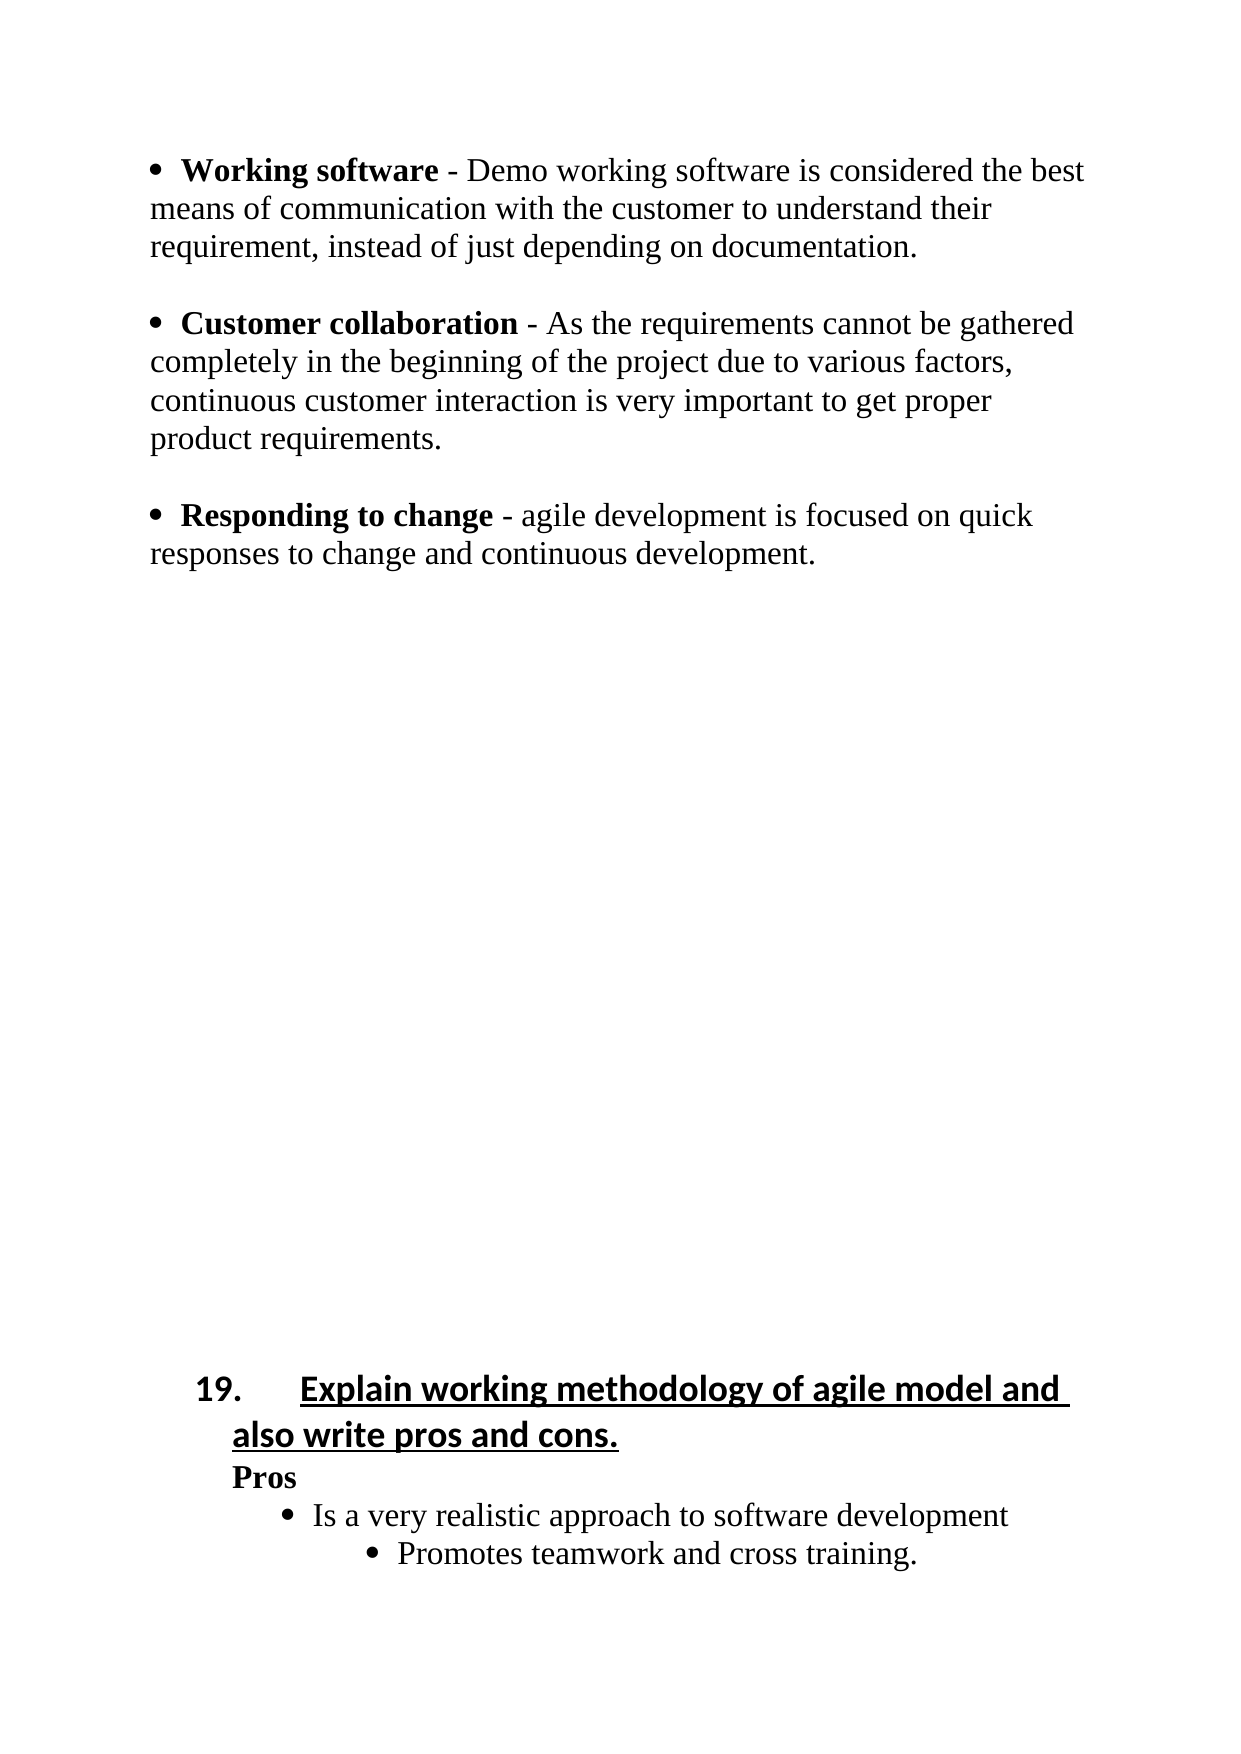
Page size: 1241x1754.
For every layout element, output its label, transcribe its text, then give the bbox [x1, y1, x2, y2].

text  Working software - Demo working software is considered the best means of communication with the customer to understand their requirement, instead of just depending on documentation. [150, 150, 1090, 265]
list  Is a very realistic approach to software development [232, 1495, 1090, 1533]
text  Customer collaboration - As the requirements cannot be gathered completely in the beginning of the project due to various factors, continuous customer interaction is very important to get proper product requirements. [150, 303, 1090, 457]
text  Responding to change - agile development is focused on quick responses to change and continuous development. [150, 495, 1090, 572]
list Explain working methodology of agile model and also write pros and cons. [194, 1365, 1090, 1457]
text  Promotes teamwork and cross training. [150, 1533, 1090, 1572]
list Pros [232, 1457, 1090, 1495]
